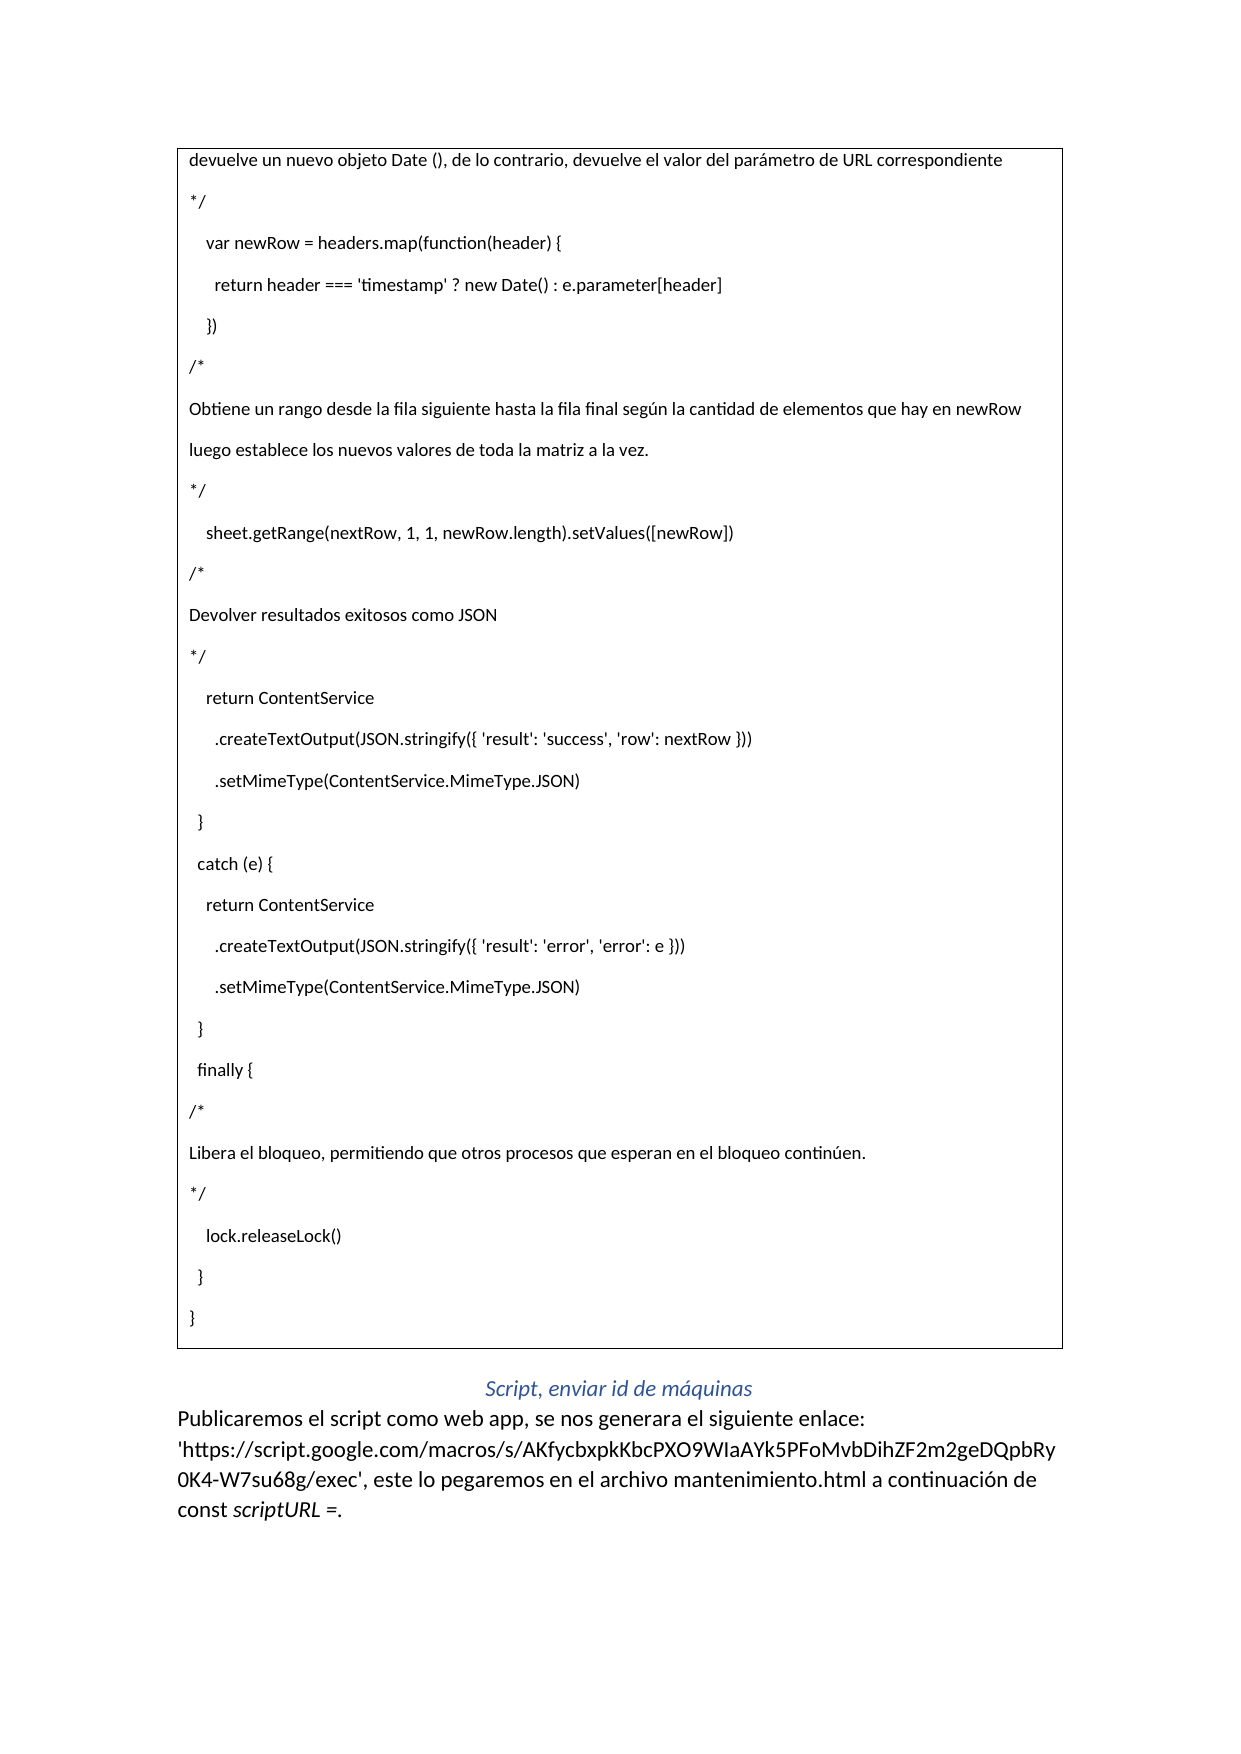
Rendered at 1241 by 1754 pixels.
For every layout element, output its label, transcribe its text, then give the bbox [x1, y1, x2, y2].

text Script, enviar id de máquinas [177, 1374, 1063, 1402]
